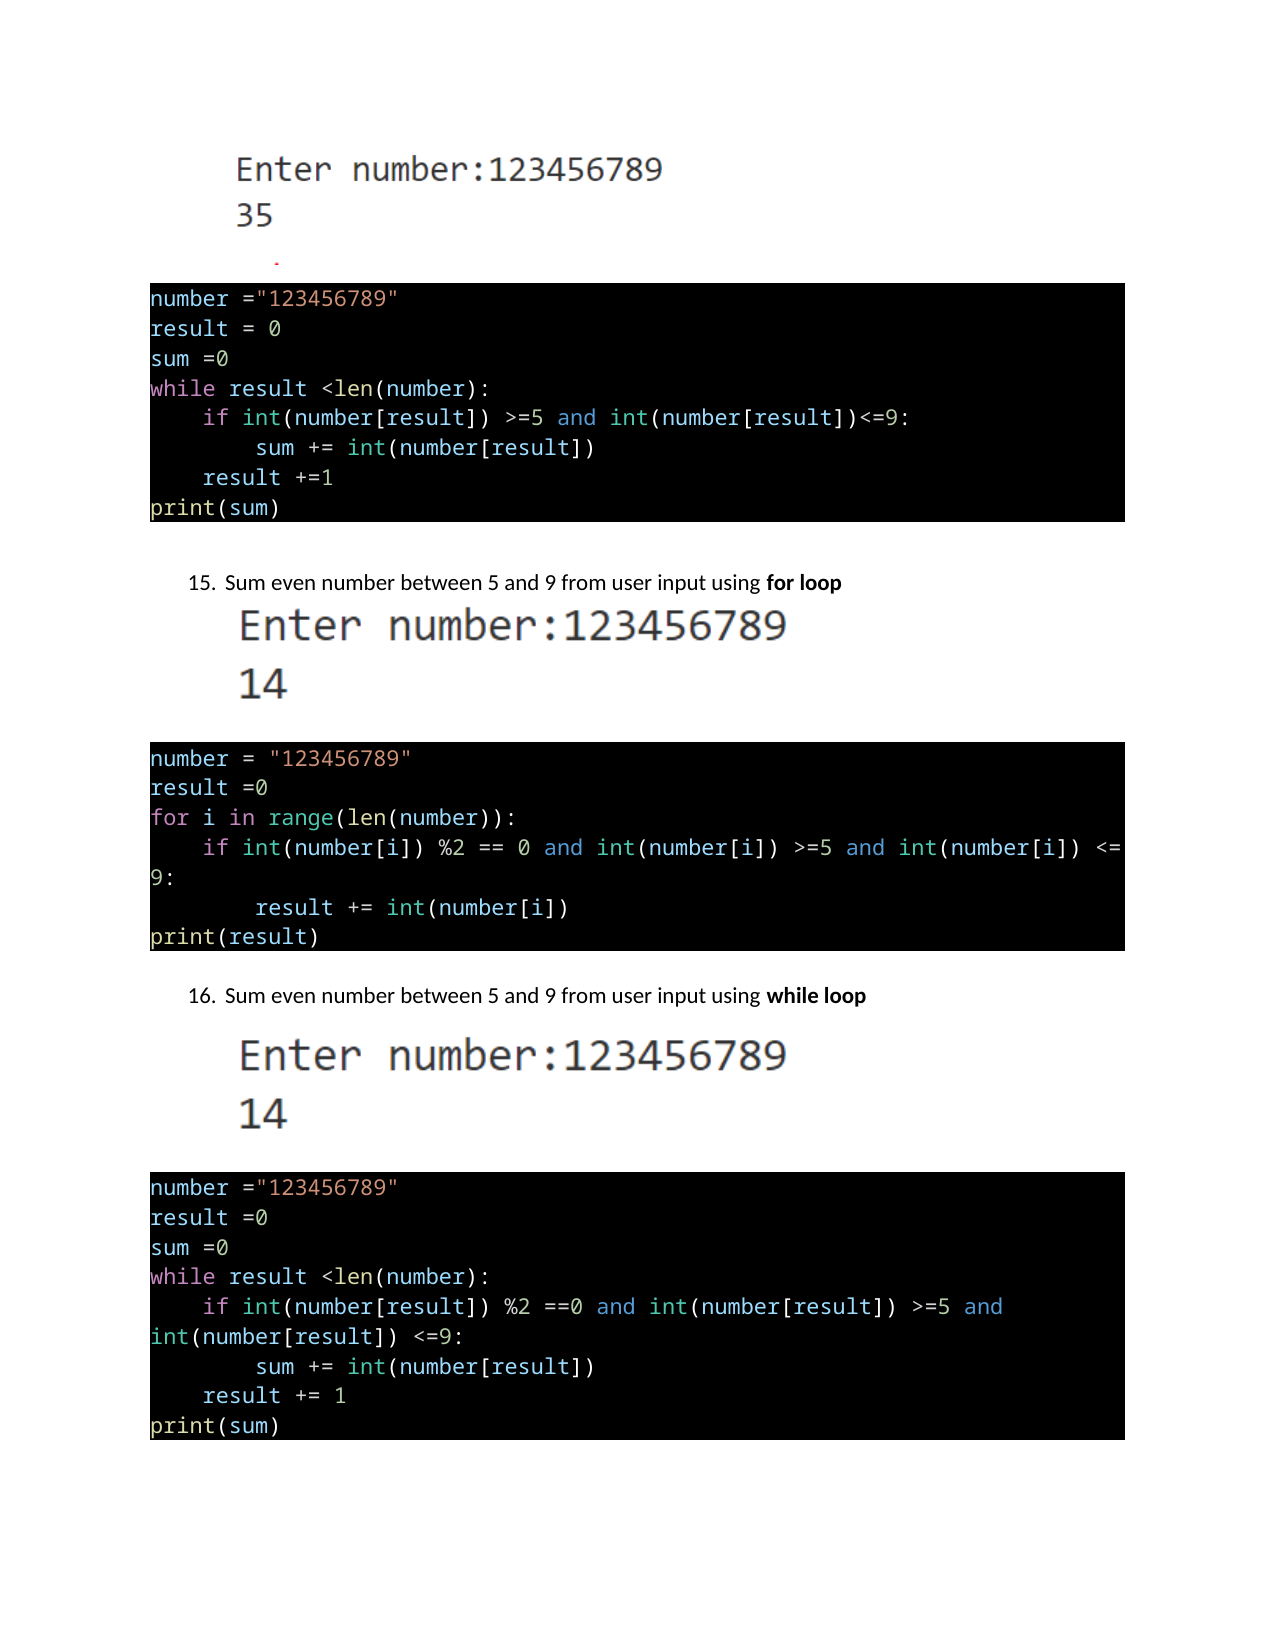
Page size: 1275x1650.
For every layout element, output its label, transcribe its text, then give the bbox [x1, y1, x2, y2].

text number = "123456789" [150, 742, 1125, 772]
text for i in range(len(number)): [150, 802, 1125, 832]
text number ="123456789" [150, 1172, 1125, 1202]
text result += 1 [150, 1381, 1125, 1410]
picture [225, 1028, 983, 1154]
text while result <len(number): [150, 373, 1125, 402]
text print(sum) [150, 1410, 1125, 1440]
text result =0 [150, 1202, 1125, 1232]
list Sum even number between 5 and 9 from user input using for loop [187, 568, 1125, 596]
text number ="123456789" [150, 283, 1125, 313]
text print(sum) [150, 492, 1125, 522]
picture [225, 150, 774, 265]
text while result <len(number): [150, 1261, 1125, 1291]
text sum += int(number[result]) [150, 432, 1125, 462]
text sum =0 [150, 1232, 1125, 1261]
text if int(number[result]) %2 ==0 and int(number[result]) >=5 and int(number[result]) <=9: [150, 1291, 1125, 1351]
text sum =0 [150, 343, 1125, 373]
text if int(number[i]) %2 == 0 and int(number[i]) >=5 and int(number[i]) <= 9: [150, 832, 1125, 891]
text result = 0 [150, 313, 1125, 343]
list Sum even number between 5 and 9 from user input using while loop [187, 981, 1125, 1009]
text sum += int(number[result]) [150, 1351, 1125, 1381]
text result =0 [150, 772, 1125, 802]
picture [225, 598, 983, 724]
text print(result) [150, 921, 1125, 951]
text result += int(number[i]) [150, 891, 1125, 921]
text if int(number[result]) >=5 and int(number[result])<=9: [150, 402, 1125, 432]
text result +=1 [150, 462, 1125, 492]
